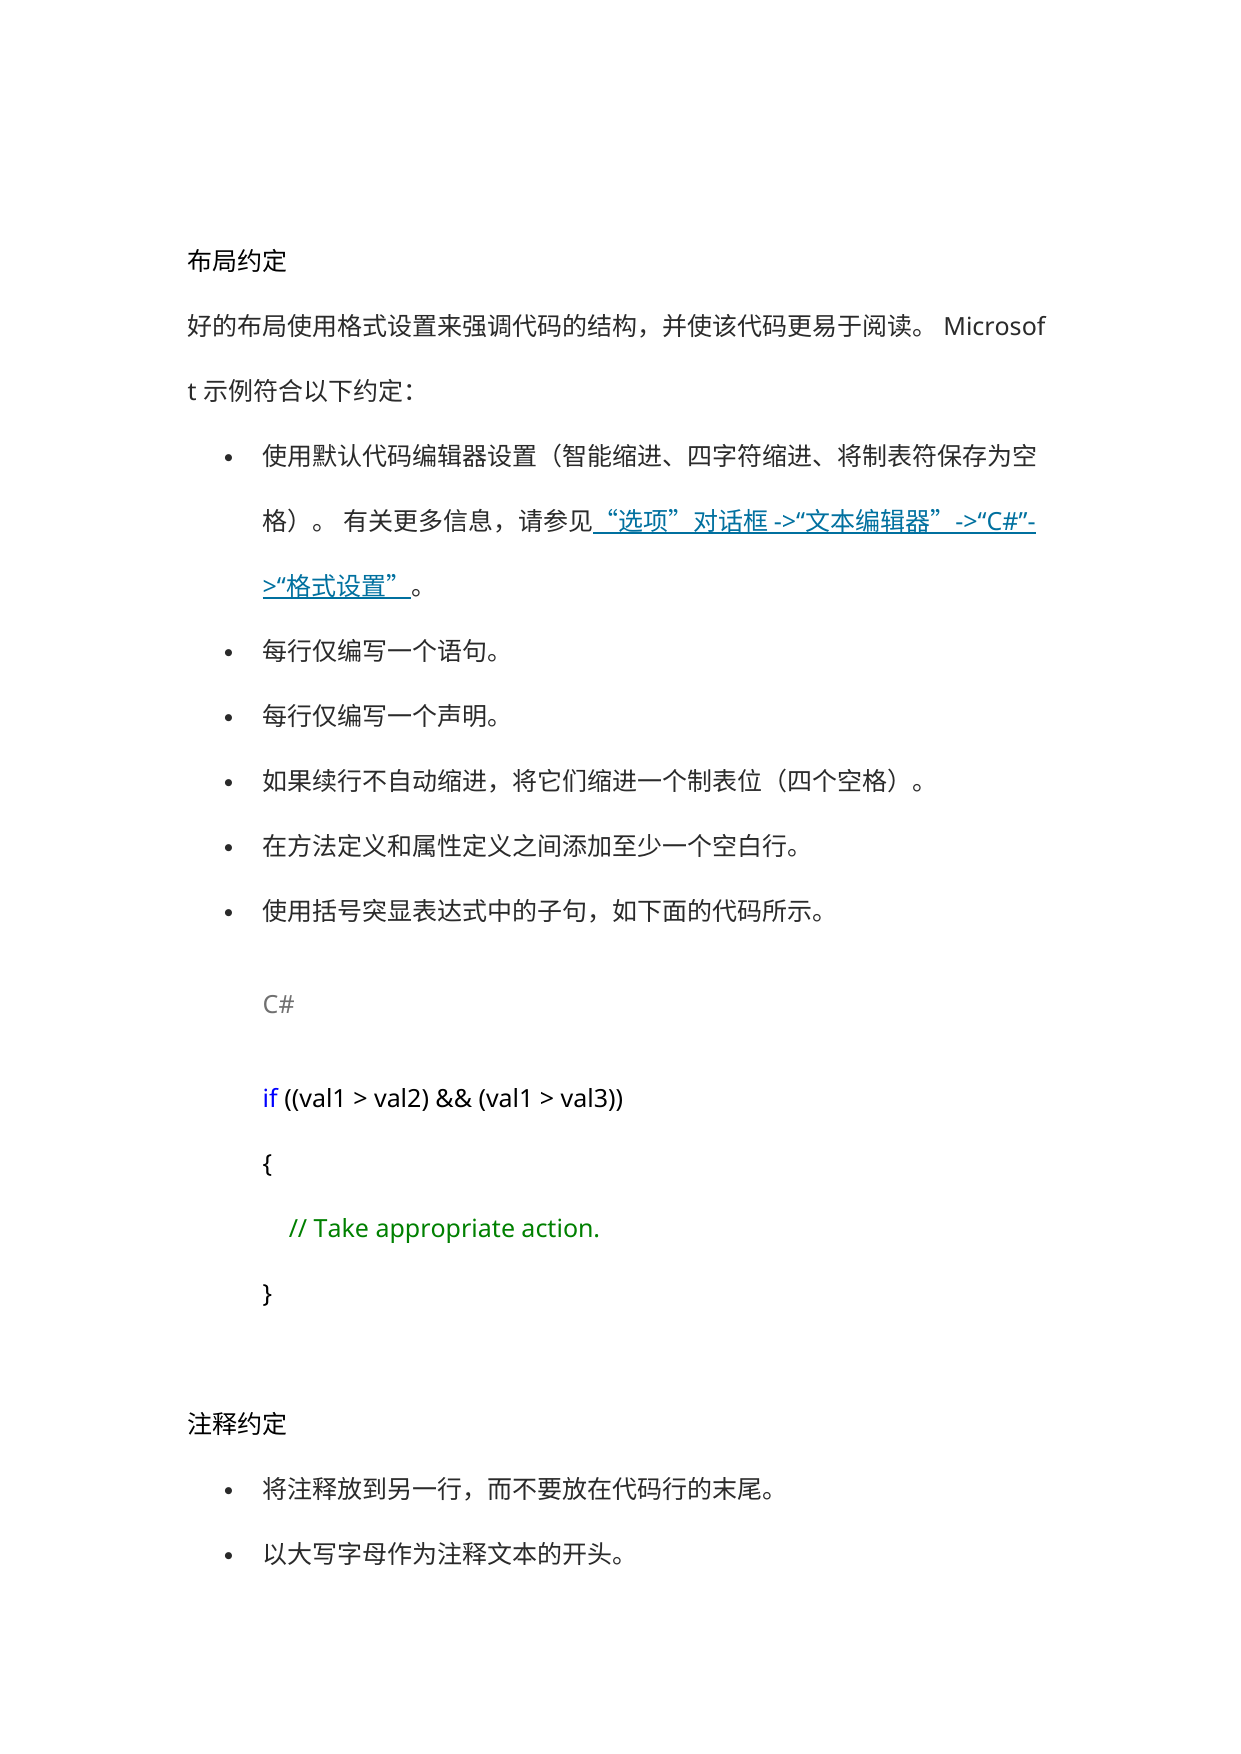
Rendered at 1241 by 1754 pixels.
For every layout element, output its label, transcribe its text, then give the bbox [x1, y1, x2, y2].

text // Take appropriate action. [262, 1195, 1053, 1260]
list 以大写字母作为注释文本的开头。 [225, 1520, 1053, 1585]
text 注释约定 [187, 1390, 1053, 1455]
text if ((val1 > val2) && (val1 > val3)) [262, 1065, 1053, 1130]
text 布局约定 [187, 227, 1053, 292]
text { [262, 1130, 1053, 1195]
list 在方法定义和属性定义之间添加至少一个空白行。 [225, 812, 1053, 877]
text C# [262, 971, 1053, 1036]
list 每行仅编写一个语句。 [225, 617, 1053, 682]
list 使用默认代码编辑器设置（智能缩进、四字符缩进、将制表符保存为空格）。 有关更多信息，请参见“选项”对话框 ->“文本编辑器”->“C#”->“格式设置”。 [225, 422, 1053, 617]
list 将注释放到另一行，而不要放在代码行的末尾。 [225, 1455, 1053, 1520]
text 好的布局使用格式设置来强调代码的结构，并使该代码更易于阅读。 Microsoft 示例符合以下约定： [187, 292, 1053, 422]
list 使用括号突显表达式中的子句，如下面的代码所示。 [225, 877, 1053, 942]
list 如果续行不自动缩进，将它们缩进一个制表位（四个空格）。 [225, 747, 1053, 812]
text } [262, 1260, 1053, 1325]
list 每行仅编写一个声明。 [225, 682, 1053, 747]
